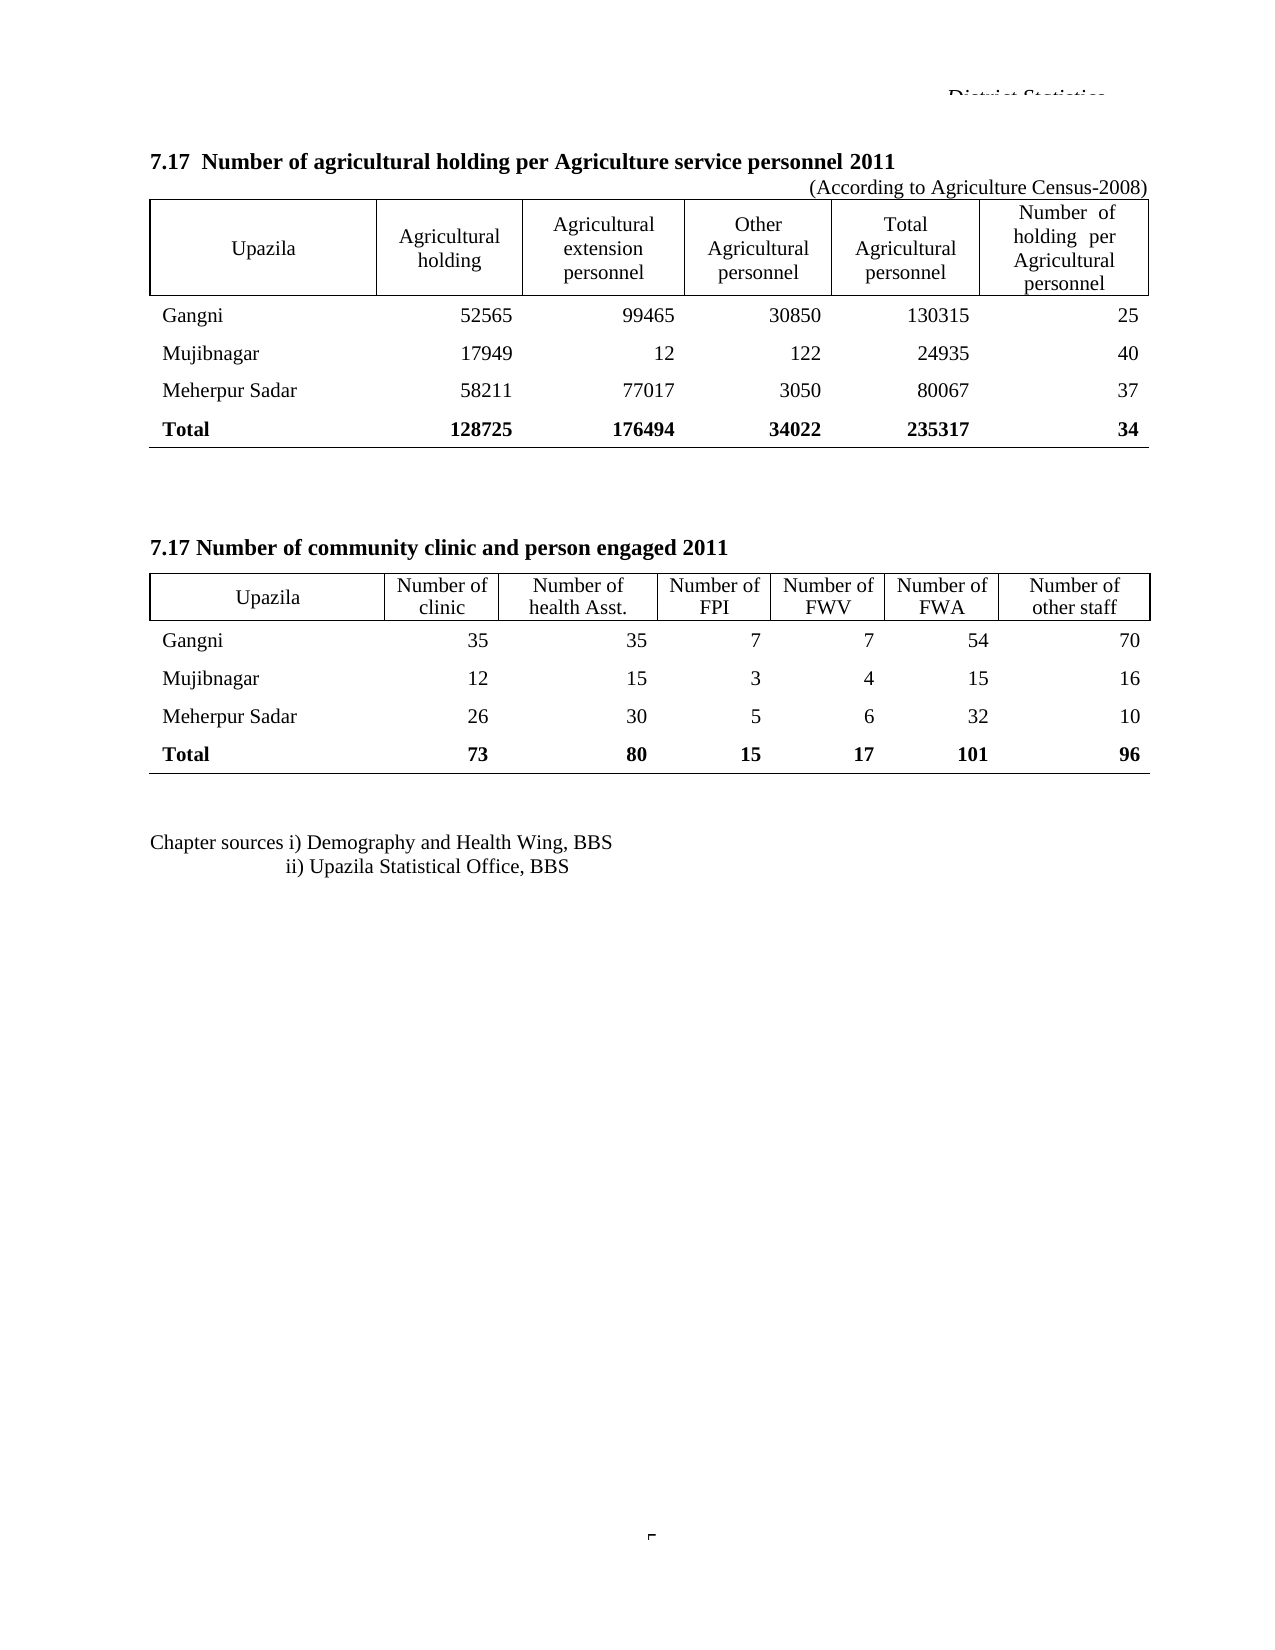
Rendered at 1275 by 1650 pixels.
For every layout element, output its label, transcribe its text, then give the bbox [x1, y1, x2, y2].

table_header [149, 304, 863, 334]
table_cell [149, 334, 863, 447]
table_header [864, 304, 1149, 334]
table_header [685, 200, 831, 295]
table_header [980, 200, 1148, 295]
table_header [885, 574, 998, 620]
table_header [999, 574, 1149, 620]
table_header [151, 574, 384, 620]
text ii) Upazila Statistical Office, BBS [285, 854, 1164, 878]
list Number of agricultural holding per Agriculture service personnel 2011 [150, 149, 1164, 175]
text Chapter sources i) Demography and Health Wing, BBS [150, 830, 1164, 854]
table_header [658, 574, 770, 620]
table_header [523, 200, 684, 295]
text (According to Agriculture Census-2008) [809, 175, 1164, 199]
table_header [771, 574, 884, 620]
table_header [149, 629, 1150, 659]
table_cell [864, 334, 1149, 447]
text 7.17 Number of community clinic and person engaged 2011 [150, 534, 1164, 560]
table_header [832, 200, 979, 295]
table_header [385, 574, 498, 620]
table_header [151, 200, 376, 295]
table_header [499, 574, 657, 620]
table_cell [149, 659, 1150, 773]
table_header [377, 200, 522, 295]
